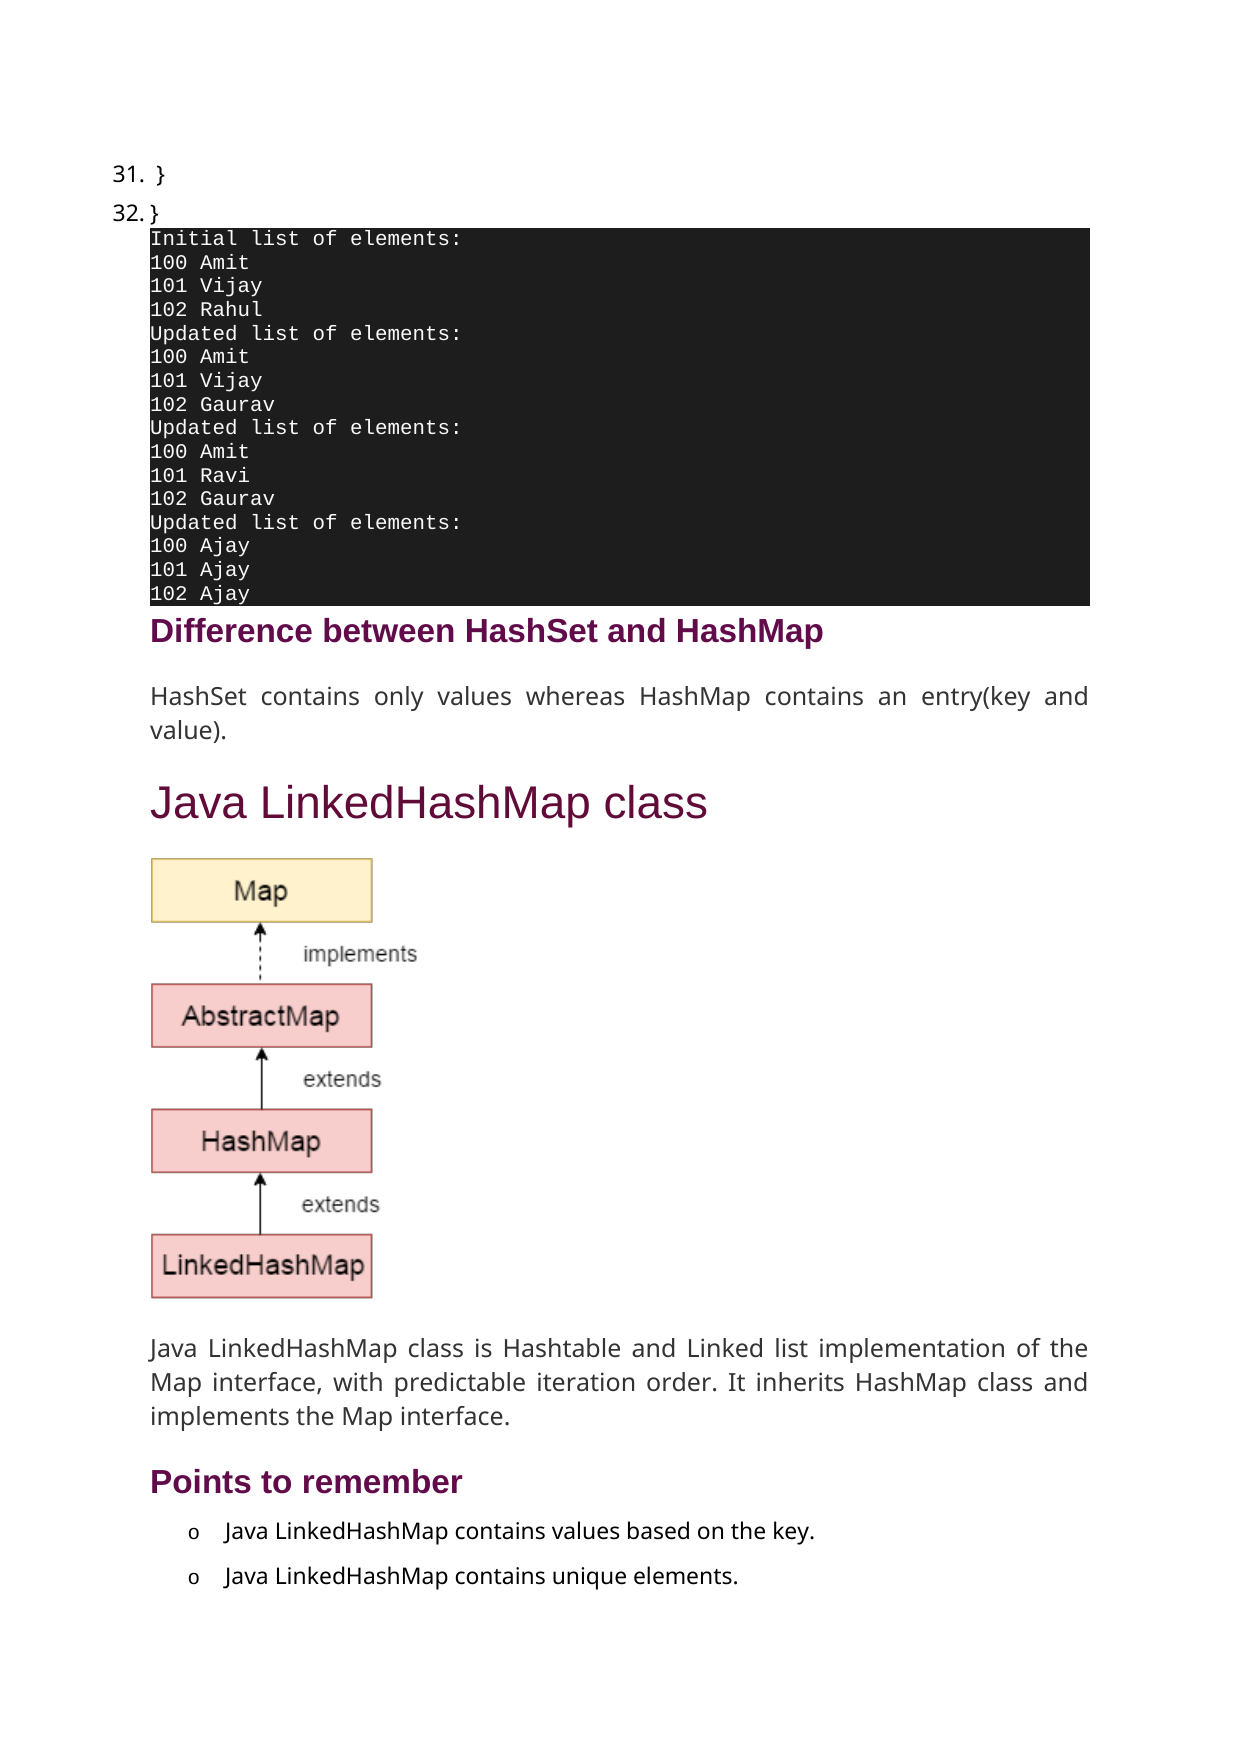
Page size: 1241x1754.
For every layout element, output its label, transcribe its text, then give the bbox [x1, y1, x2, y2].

text 102 Rahul [150, 299, 1090, 323]
subtitle Points to remember [150, 1462, 1090, 1501]
list Java LinkedHashMap contains unique elements. [187, 1552, 1090, 1591]
subtitle Difference between HashSet and HashMap [150, 611, 1090, 649]
text 102 Gaurav [150, 394, 1090, 417]
text 101 Vijay [150, 370, 1090, 394]
text Updated list of elements: [150, 323, 1090, 346]
text 101 Ajay [150, 559, 1090, 583]
text 101 Ravi [150, 464, 1090, 488]
subtitle Java LinkedHashMap class [150, 776, 1090, 828]
text Java LinkedHashMap class is Hashtable and Linked list implementation of the Map interface, with predictable iteration order. It inherits HashMap class and implements the Map interface. [150, 1331, 1090, 1433]
list } [112, 189, 1090, 228]
text Updated list of elements: [150, 512, 1090, 536]
text Updated list of elements: [150, 417, 1090, 441]
list Java LinkedHashMap contains values based on the key. [187, 1507, 1090, 1546]
text 100 Amit [150, 346, 1090, 370]
text 101 Vijay [150, 275, 1090, 299]
text 100 Amit [150, 252, 1090, 275]
text HashSet contains only values whereas HashMap contains an entry(key and value). [150, 678, 1090, 746]
text Initial list of elements: [150, 228, 1090, 252]
text 100 Ajay [150, 536, 1090, 559]
text 102 Ajay [150, 583, 1090, 606]
picture [150, 857, 418, 1300]
text 100 Amit [150, 441, 1090, 464]
text 102 Gaurav [150, 488, 1090, 512]
list } [112, 150, 1090, 189]
